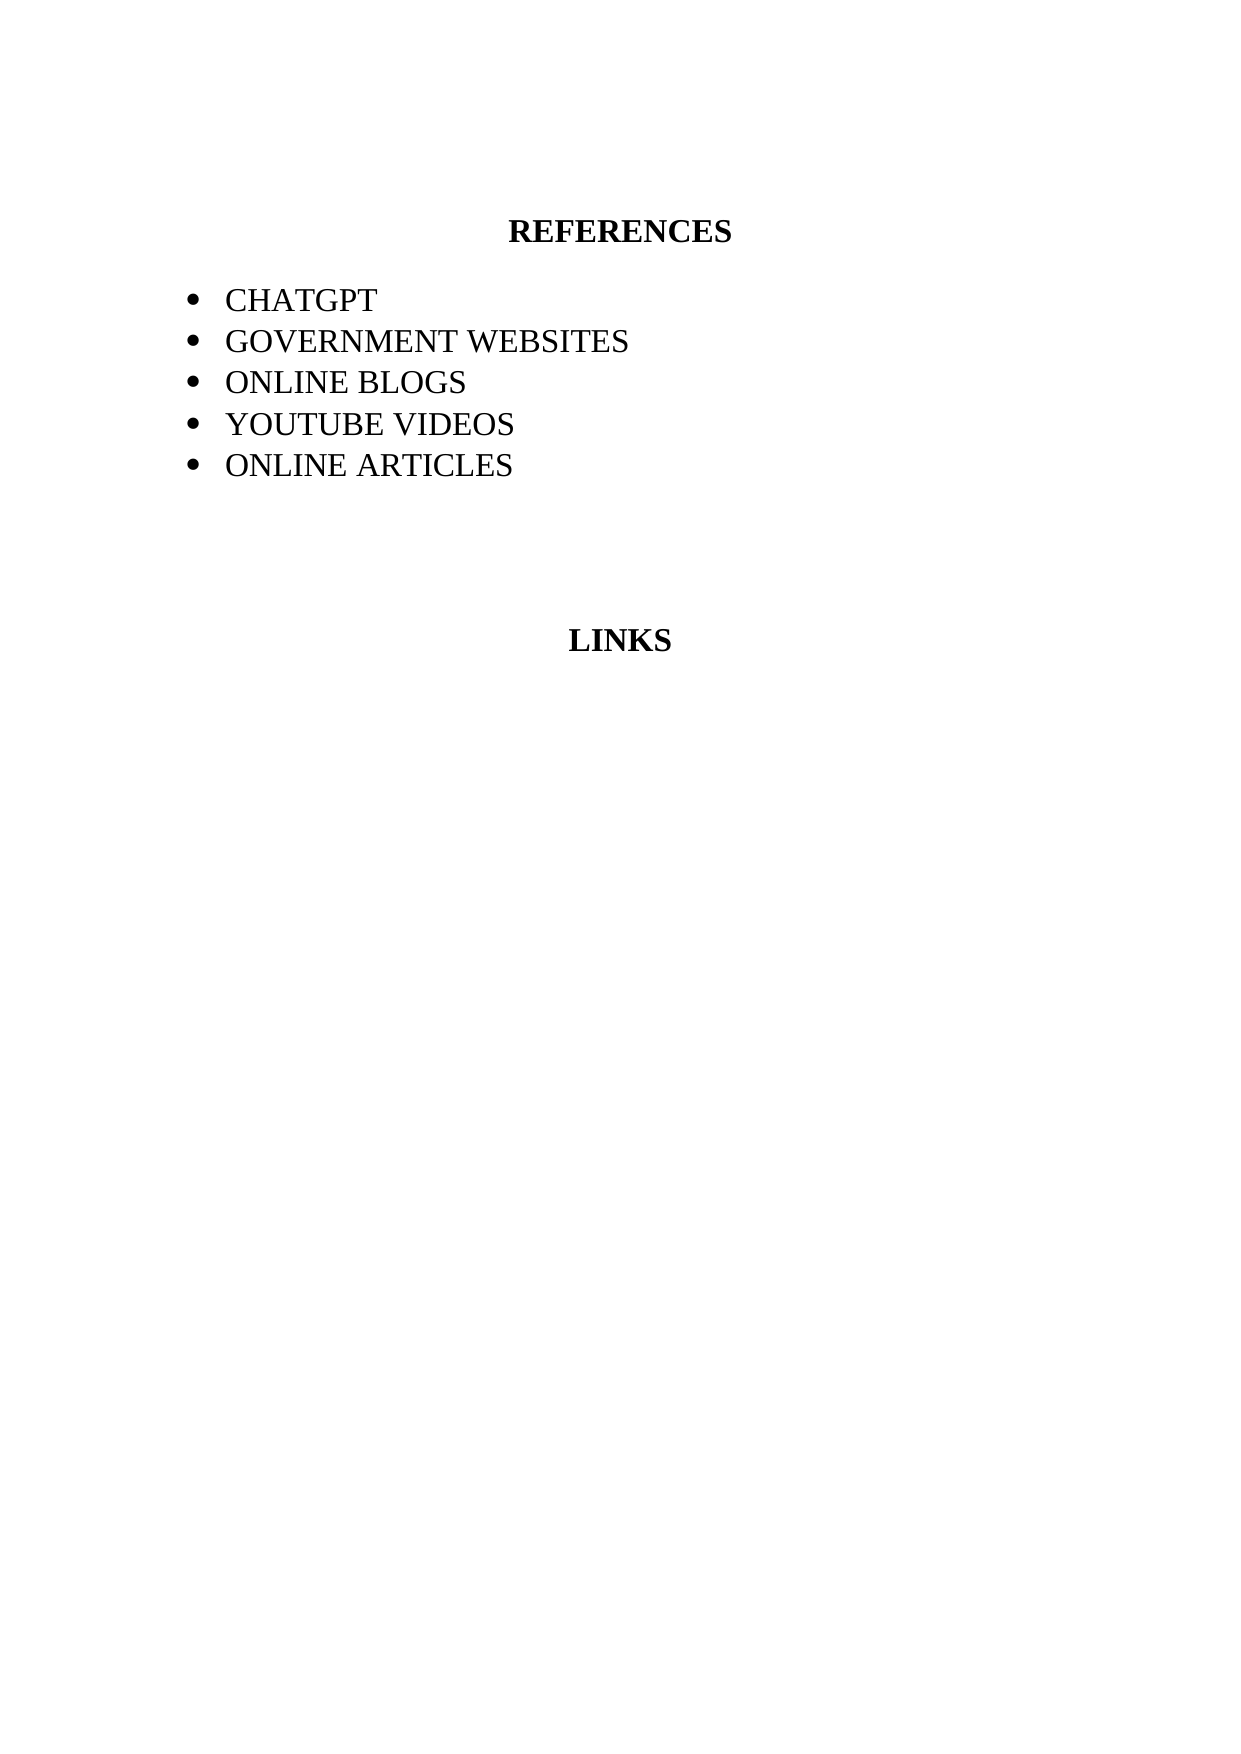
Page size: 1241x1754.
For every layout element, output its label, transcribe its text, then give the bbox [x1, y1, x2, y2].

list YOUTUBE VIDEOS [187, 404, 1176, 442]
list ONLINE BLOGS [187, 363, 1176, 401]
subtitle REFERENCES [508, 211, 1176, 249]
subtitle LINKS [201, 620, 1040, 658]
list ONLINE ARTICLES [187, 445, 1176, 483]
list GOVERNMENT WEBSITES [187, 321, 1176, 360]
list CHATGPT [187, 280, 379, 318]
